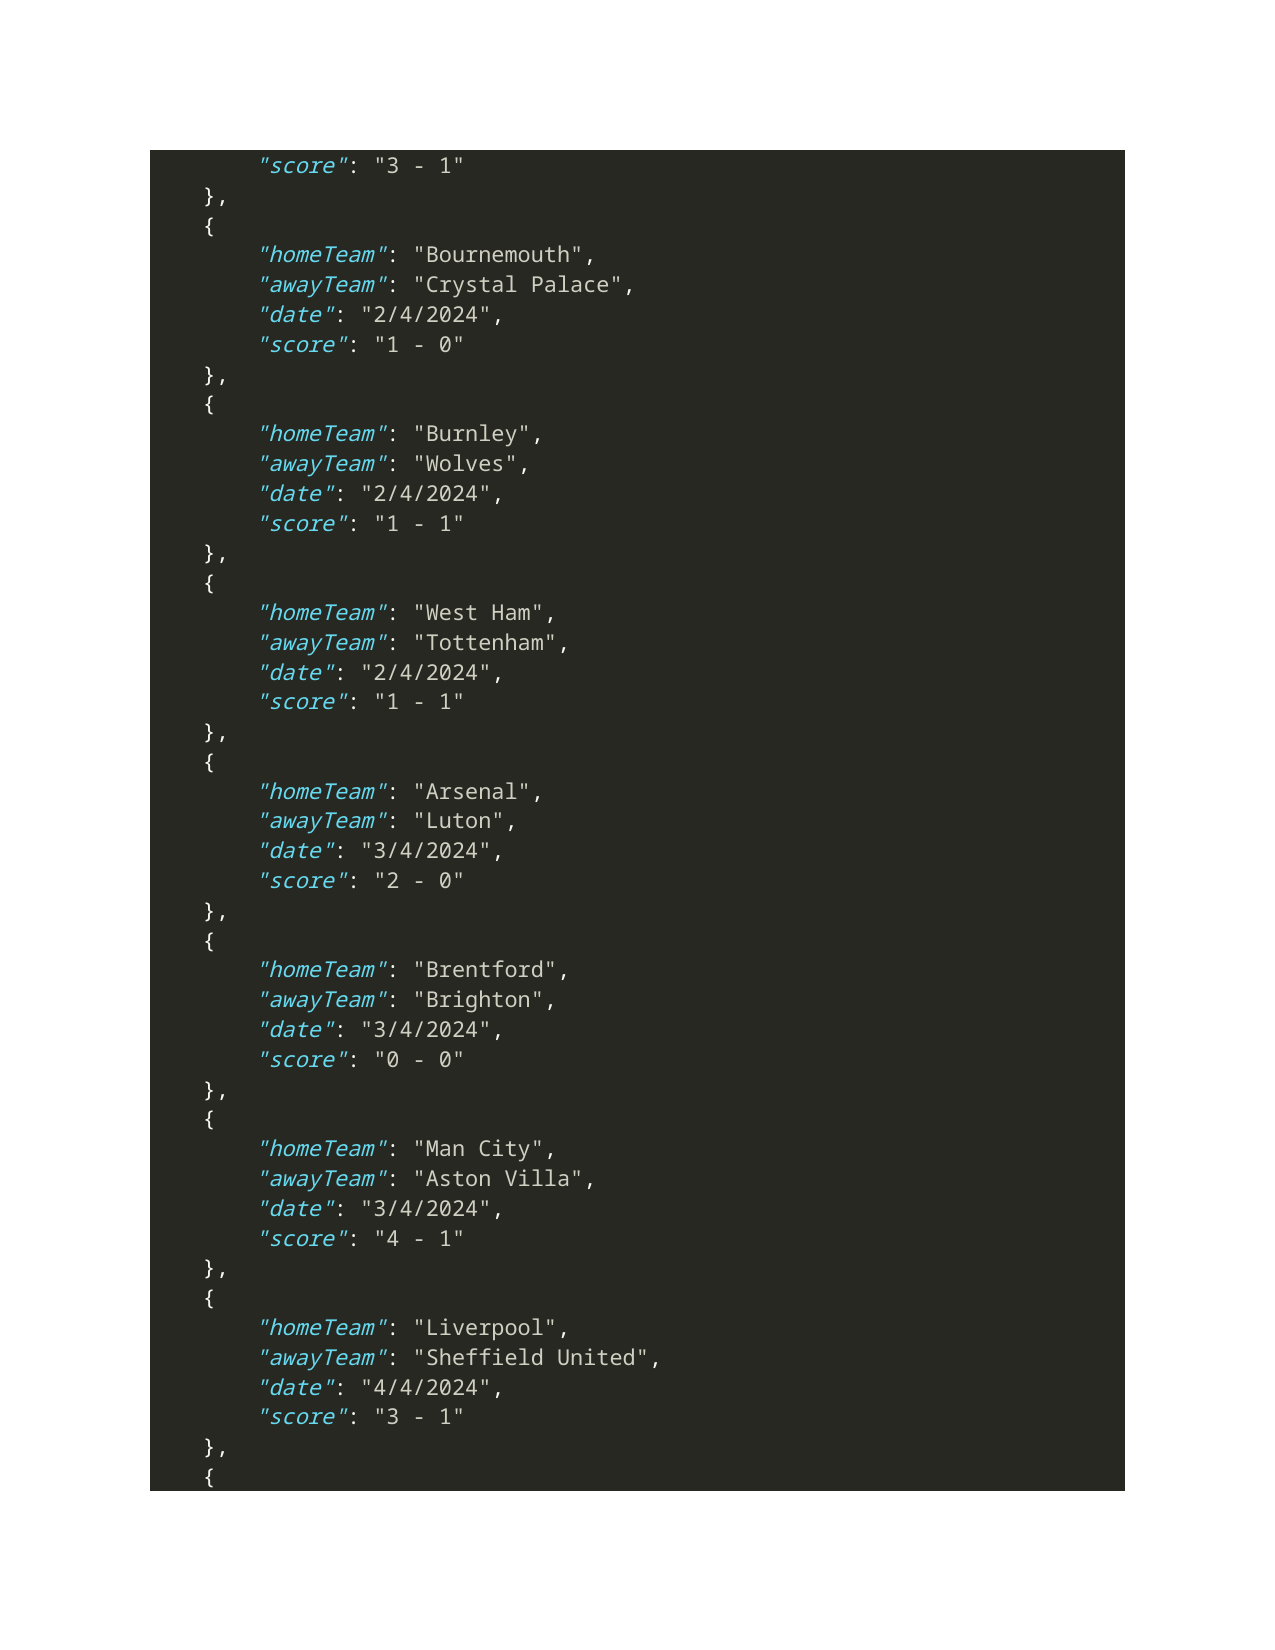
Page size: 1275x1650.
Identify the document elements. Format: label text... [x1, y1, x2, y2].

text "homeTeam": "West Ham", [150, 597, 1125, 627]
text { [150, 1103, 1125, 1133]
text }, [150, 358, 1125, 388]
text "homeTeam": "Liverpool", [150, 1312, 1125, 1342]
text "date": "2/4/2024", [150, 299, 1125, 329]
text { [150, 1461, 1125, 1491]
text }, [150, 1431, 1125, 1461]
text "date": "3/4/2024", [150, 835, 1125, 865]
text { [150, 924, 1125, 954]
text "date": "2/4/2024", [150, 656, 1125, 686]
text "score": "1 - 0" [150, 329, 1125, 358]
text "homeTeam": "Bournemouth", [150, 239, 1125, 269]
text { [150, 1282, 1125, 1312]
text { [150, 746, 1125, 776]
text "date": "3/4/2024", [150, 1014, 1125, 1044]
text { [150, 567, 1125, 597]
text "score": "4 - 1" [150, 1222, 1125, 1252]
text }, [150, 1073, 1125, 1103]
text "awayTeam": "Brighton", [150, 984, 1125, 1014]
text "homeTeam": "Man City", [150, 1133, 1125, 1163]
text "date": "3/4/2024", [150, 1193, 1125, 1222]
text "awayTeam": "Sheffield United", [150, 1342, 1125, 1371]
text "awayTeam": "Luton", [150, 805, 1125, 835]
text { [150, 209, 1125, 239]
text }, [150, 1252, 1125, 1282]
text "homeTeam": "Burnley", [150, 418, 1125, 448]
text "score": "2 - 0" [150, 865, 1125, 895]
text }, [150, 716, 1125, 746]
text "score": "1 - 1" [150, 507, 1125, 537]
text "date": "2/4/2024", [150, 478, 1125, 507]
text "date": "4/4/2024", [150, 1371, 1125, 1401]
text "homeTeam": "Arsenal", [150, 776, 1125, 805]
text "awayTeam": "Aston Villa", [150, 1163, 1125, 1193]
text "awayTeam": "Tottenham", [150, 627, 1125, 656]
text }, [150, 895, 1125, 924]
text }, [150, 180, 1125, 209]
text "score": "0 - 0" [150, 1044, 1125, 1073]
text "score": "3 - 1" [150, 1401, 1125, 1431]
text "awayTeam": "Wolves", [150, 448, 1125, 478]
text "awayTeam": "Crystal Palace", [150, 269, 1125, 299]
text }, [150, 537, 1125, 567]
text "score": "3 - 1" [150, 150, 1125, 180]
text { [150, 388, 1125, 418]
text "homeTeam": "Brentford", [150, 954, 1125, 984]
text "score": "1 - 1" [150, 686, 1125, 716]
